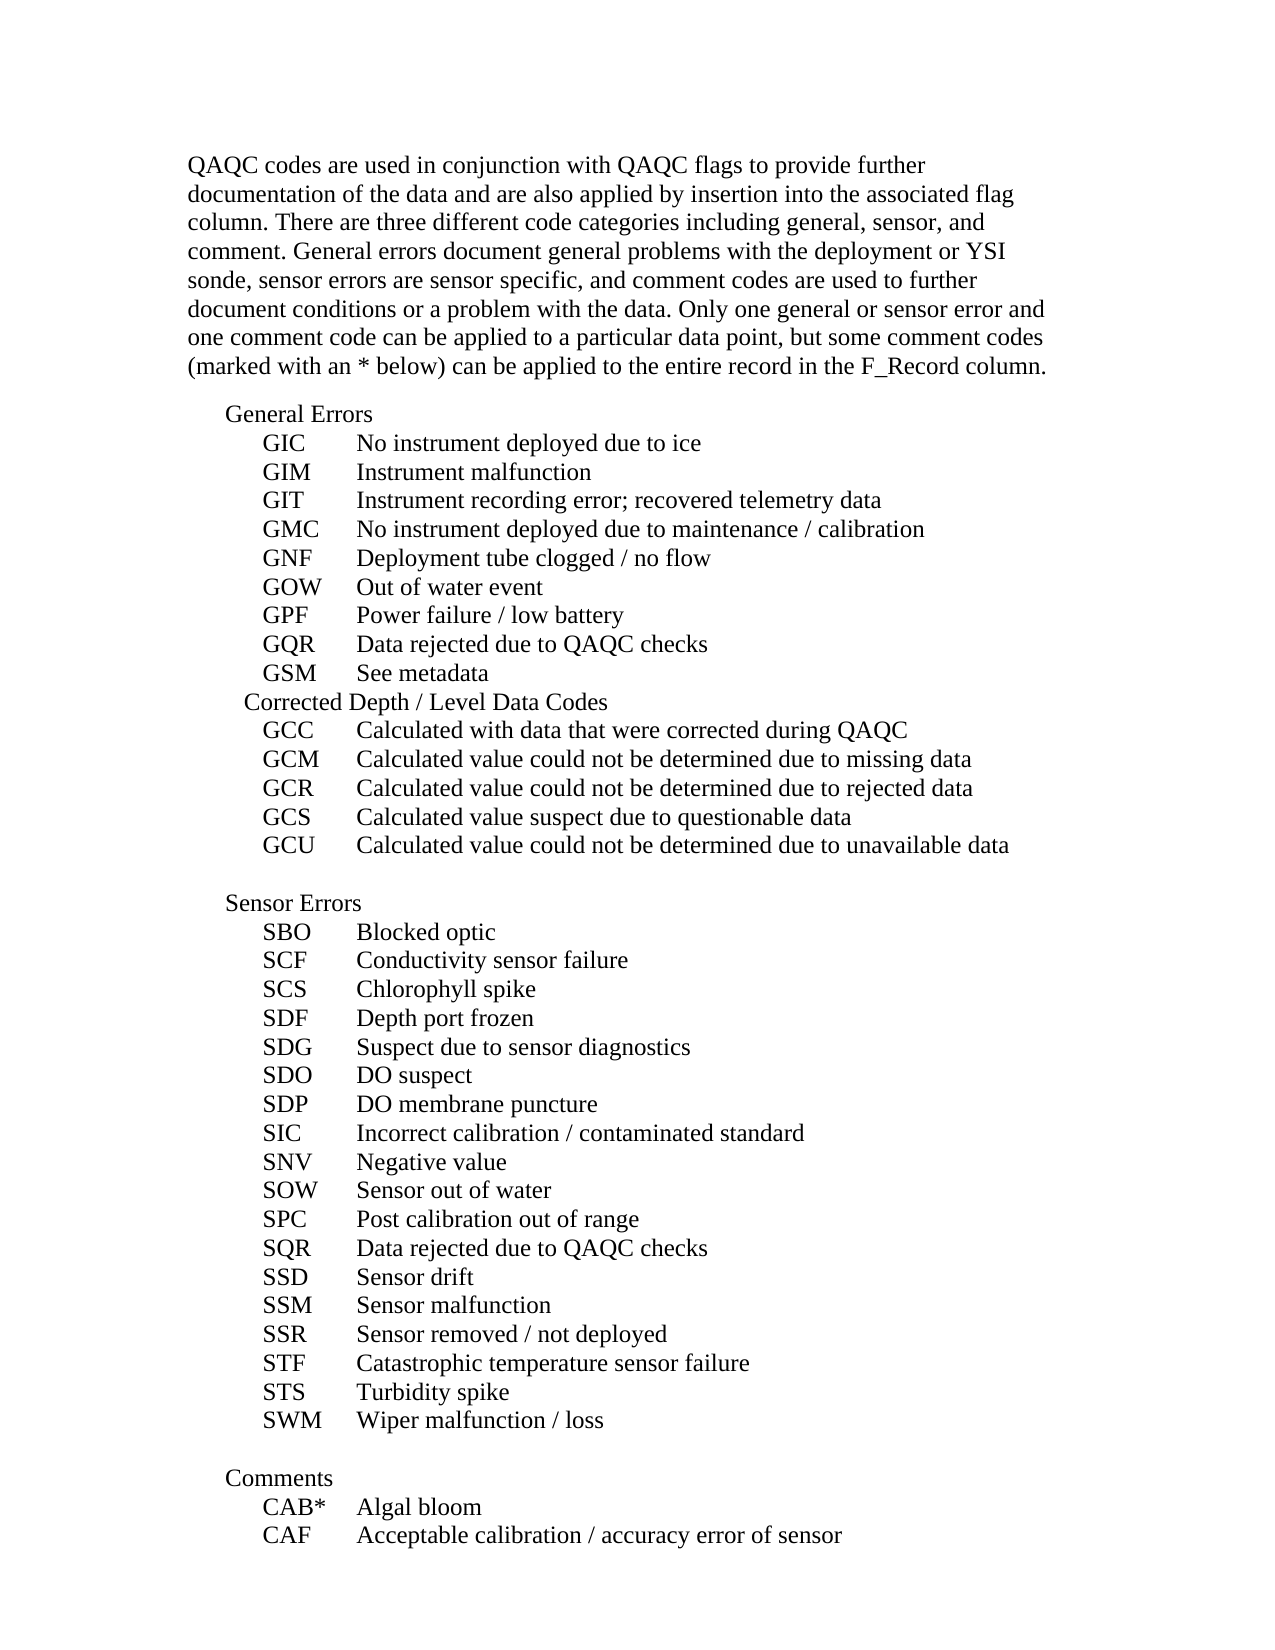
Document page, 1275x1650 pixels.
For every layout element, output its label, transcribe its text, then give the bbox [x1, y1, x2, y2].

text QAQC codes are used in conjunction with QAQC flags to provide further documentation of the data and are also applied by insertion into the associated flag column. There are three different code categories including general, sensor, and comment. General errors document general problems with the deployment or YSI sonde, sensor errors are sensor specific, and comment codes are used to further document conditions or a problem with the data. Only one general or sensor error and one comment code can be applied to a particular data point, but some comment codes (marked with an * below) can be applied to the entire record in the F_Record column. [187, 150, 1065, 380]
text SSM Sensor malfunction [225, 1290, 1065, 1319]
text SSD Sensor drift [225, 1262, 1065, 1290]
text SQR Data rejected due to QAQC checks [225, 1233, 1065, 1262]
text SCS Chlorophyll spike [225, 974, 1065, 1003]
text CAF Acceptable calibration / accuracy error of sensor [225, 1520, 1065, 1549]
text Sensor Errors [225, 888, 1065, 917]
text SDO DO suspect [225, 1060, 1065, 1089]
text SSR Sensor removed / not deployed [225, 1319, 1065, 1348]
text GOW Out of water event [225, 572, 1065, 600]
text CAB* Algal bloom [225, 1492, 1065, 1520]
text GSM See metadata [225, 658, 1065, 687]
text SDF Depth port frozen [225, 1003, 1065, 1032]
text GIM Instrument malfunction [225, 457, 1065, 485]
text SCF Conductivity sensor failure [225, 945, 1065, 974]
text SDG Suspect due to sensor diagnostics [225, 1032, 1065, 1060]
text GPF Power failure / low battery [225, 600, 1065, 629]
text GIT Instrument recording error; recovered telemetry data [225, 485, 1065, 514]
text GCR Calculated value could not be determined due to rejected data [225, 773, 1065, 802]
text GMC No instrument deployed due to maintenance / calibration [225, 514, 1065, 543]
text SDP DO membrane puncture [225, 1089, 1065, 1118]
text SNV Negative value [225, 1147, 1065, 1175]
text Corrected Depth / Level Data Codes [225, 687, 1065, 715]
text GNF Deployment tube clogged / no flow [225, 543, 1065, 572]
text GIC No instrument deployed due to ice [225, 428, 1065, 457]
text GCC Calculated with data that were corrected during QAQC [225, 715, 1065, 744]
text GCS Calculated value suspect due to questionable data [225, 802, 1065, 830]
text General Errors [225, 399, 1065, 428]
text SWM Wiper malfunction / loss [225, 1405, 1065, 1434]
text STS Turbidity spike [225, 1377, 1065, 1405]
text SIC Incorrect calibration / contaminated standard [225, 1118, 1065, 1147]
text GCU Calculated value could not be determined due to unavailable data [225, 830, 1065, 859]
text Comments [225, 1463, 1065, 1492]
text SOW Sensor out of water [225, 1175, 1065, 1204]
text GCM Calculated value could not be determined due to missing data [225, 744, 1065, 773]
text GQR Data rejected due to QAQC checks [225, 629, 1065, 658]
text STF Catastrophic temperature sensor failure [225, 1348, 1065, 1377]
text SPC Post calibration out of range [225, 1204, 1065, 1233]
text SBO Blocked optic [225, 917, 1065, 945]
